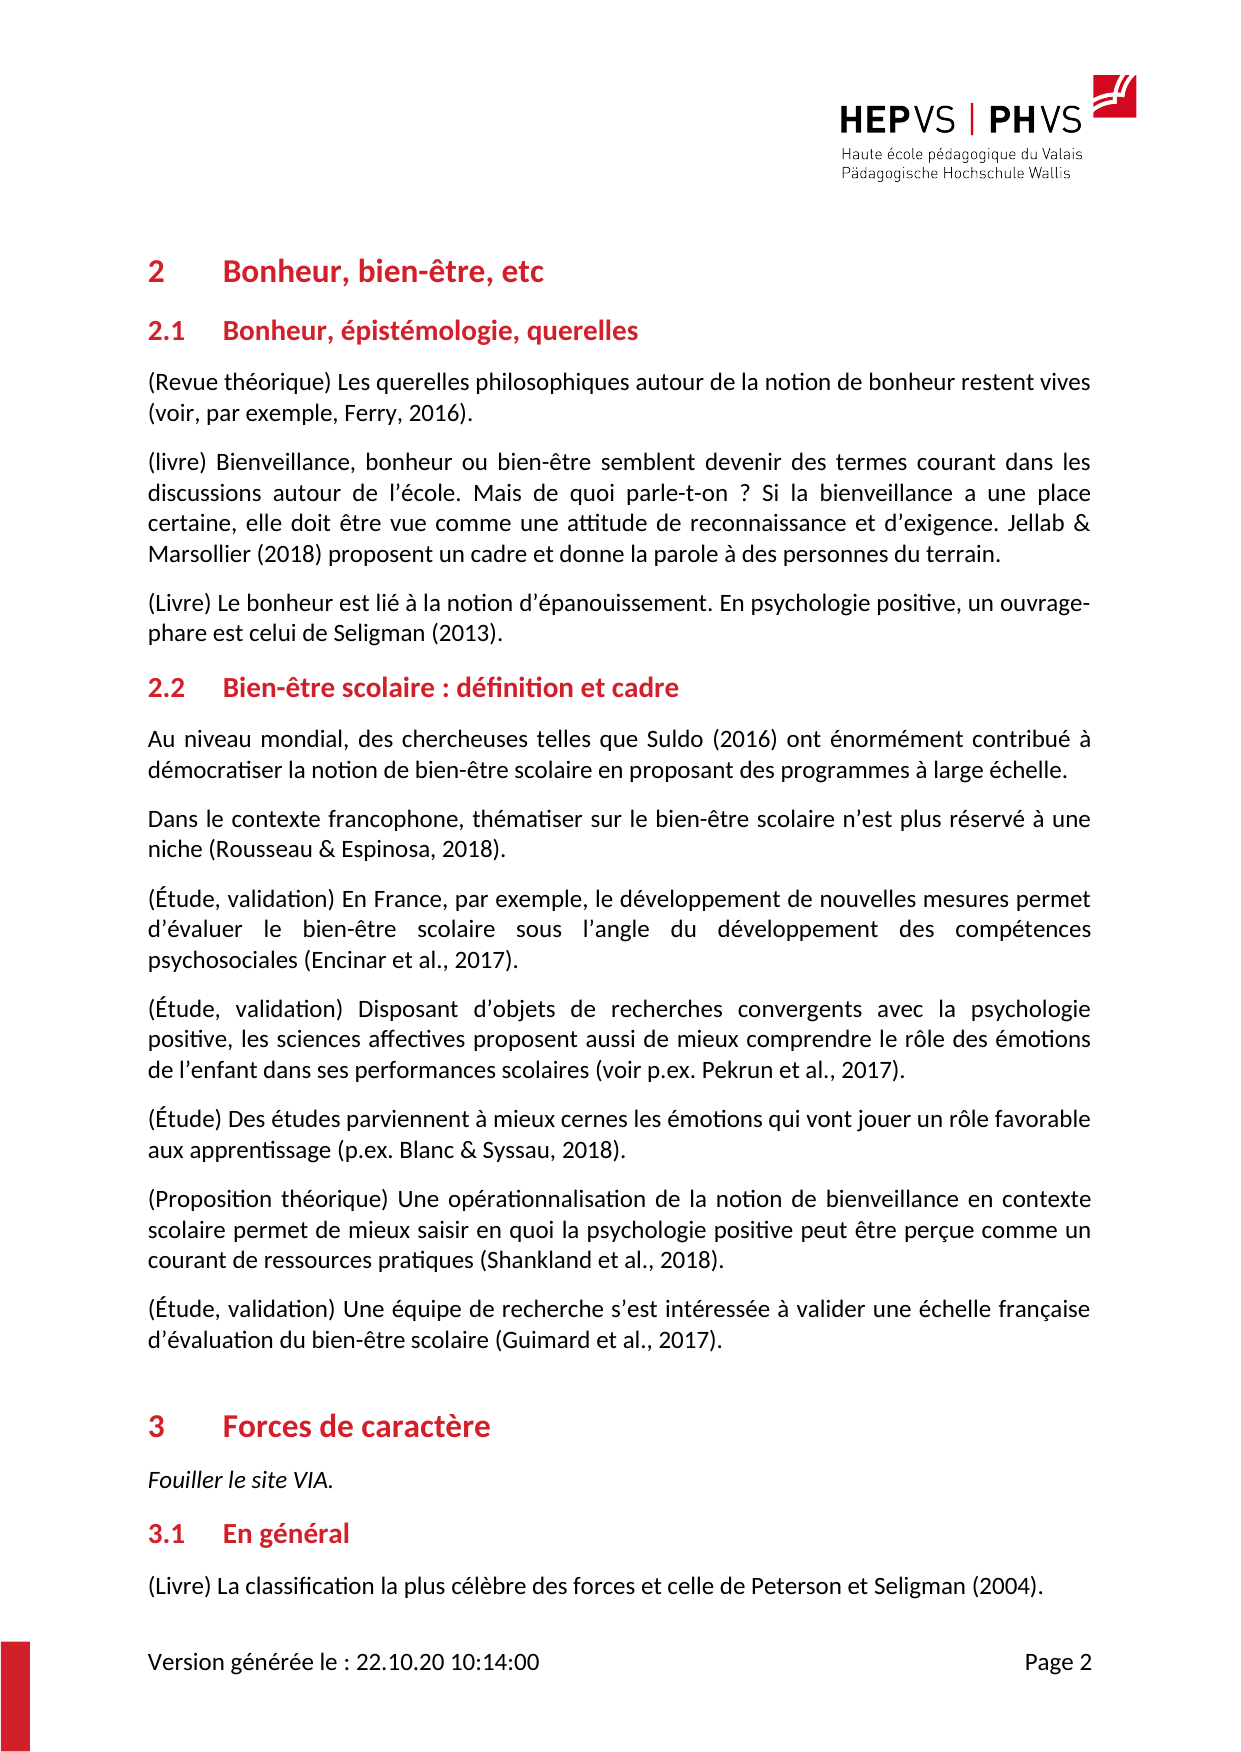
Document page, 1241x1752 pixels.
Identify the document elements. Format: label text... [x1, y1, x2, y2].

text (Étude, validation) Une équipe de recherche s’est intéressée à valider une échelle française d’évaluation du bien-être scolaire (Guimard et al., 2017). [148, 1293, 1092, 1354]
text (Livre) Le bonheur est lié à la notion d’épanouissement. En psychologie positive, un ouvrage-phare est celui de Seligman (2013). [148, 587, 1092, 648]
text (Étude, validation) Disposant d’objets de recherches convergents avec la psychologie positive, les sciences affectives proposent aussi de mieux comprendre le rôle des émotions de l’enfant dans ses performances scolaires (voir p.ex. Pekrun et al., 2017). [148, 993, 1092, 1085]
text Fouiller le site VIA. [148, 1464, 1092, 1494]
text Au niveau mondial, des chercheuses telles que Suldo (2016) ont énormément contribué à démocratiser la notion de bien-être scolaire en proposant des programmes à large échelle. [148, 723, 1092, 784]
text (Revue théorique) Les querelles philosophiques autour de la notion de bonheur restent vives (voir, par exemple, Ferry, 2016). [148, 366, 1092, 427]
text (Étude, validation) En France, par exemple, le développement de nouvelles mesures permet d’évaluer le bien-être scolaire sous l’angle du développement des compétences psychosociales (Encinar et al., 2017). [148, 883, 1092, 974]
text (livre) Bienveillance, bonheur ou bien-être semblent devenir des termes courant dans les discussions autour de l’école. Mais de quoi parle-t-on ? Si la bienveillance a une place certaine, elle doit être vue comme une attitude de reconnaissance et d’exigence. Jellab & Marsollier (2018) proposent un cadre et donne la parole à des personnes du terrain. [148, 446, 1092, 568]
subtitle 3.1 En général [148, 1515, 1092, 1551]
subtitle 2 Bonheur, bien-être, etc [148, 250, 1092, 291]
text Dans le contexte francophone, thématiser sur le bien-être scolaire n’est plus réservé à une niche (Rousseau & Espinosa, 2018). [148, 803, 1092, 864]
text (Livre) La classification la plus célèbre des forces et celle de Peterson et Seligman (2004). [148, 1570, 1092, 1600]
picture [841, 75, 1137, 182]
subtitle 2.2 Bien-être scolaire : définition et cadre [148, 669, 1092, 704]
subtitle 3 Forces de caractère [148, 1404, 1092, 1445]
subtitle 2.1 Bonheur, épistémologie, querelles [148, 312, 1092, 348]
text (Étude) Des études parviennent à mieux cernes les émotions qui vont jouer un rôle favorable aux apprentissage (p.ex. Blanc & Syssau, 2018). [148, 1103, 1092, 1164]
text (Proposition théorique) Une opérationnalisation de la notion de bienveillance en contexte scolaire permet de mieux saisir en quoi la psychologie positive peut être perçue comme un courant de ressources pratiques (Shankland et al., 2018). [148, 1183, 1092, 1275]
